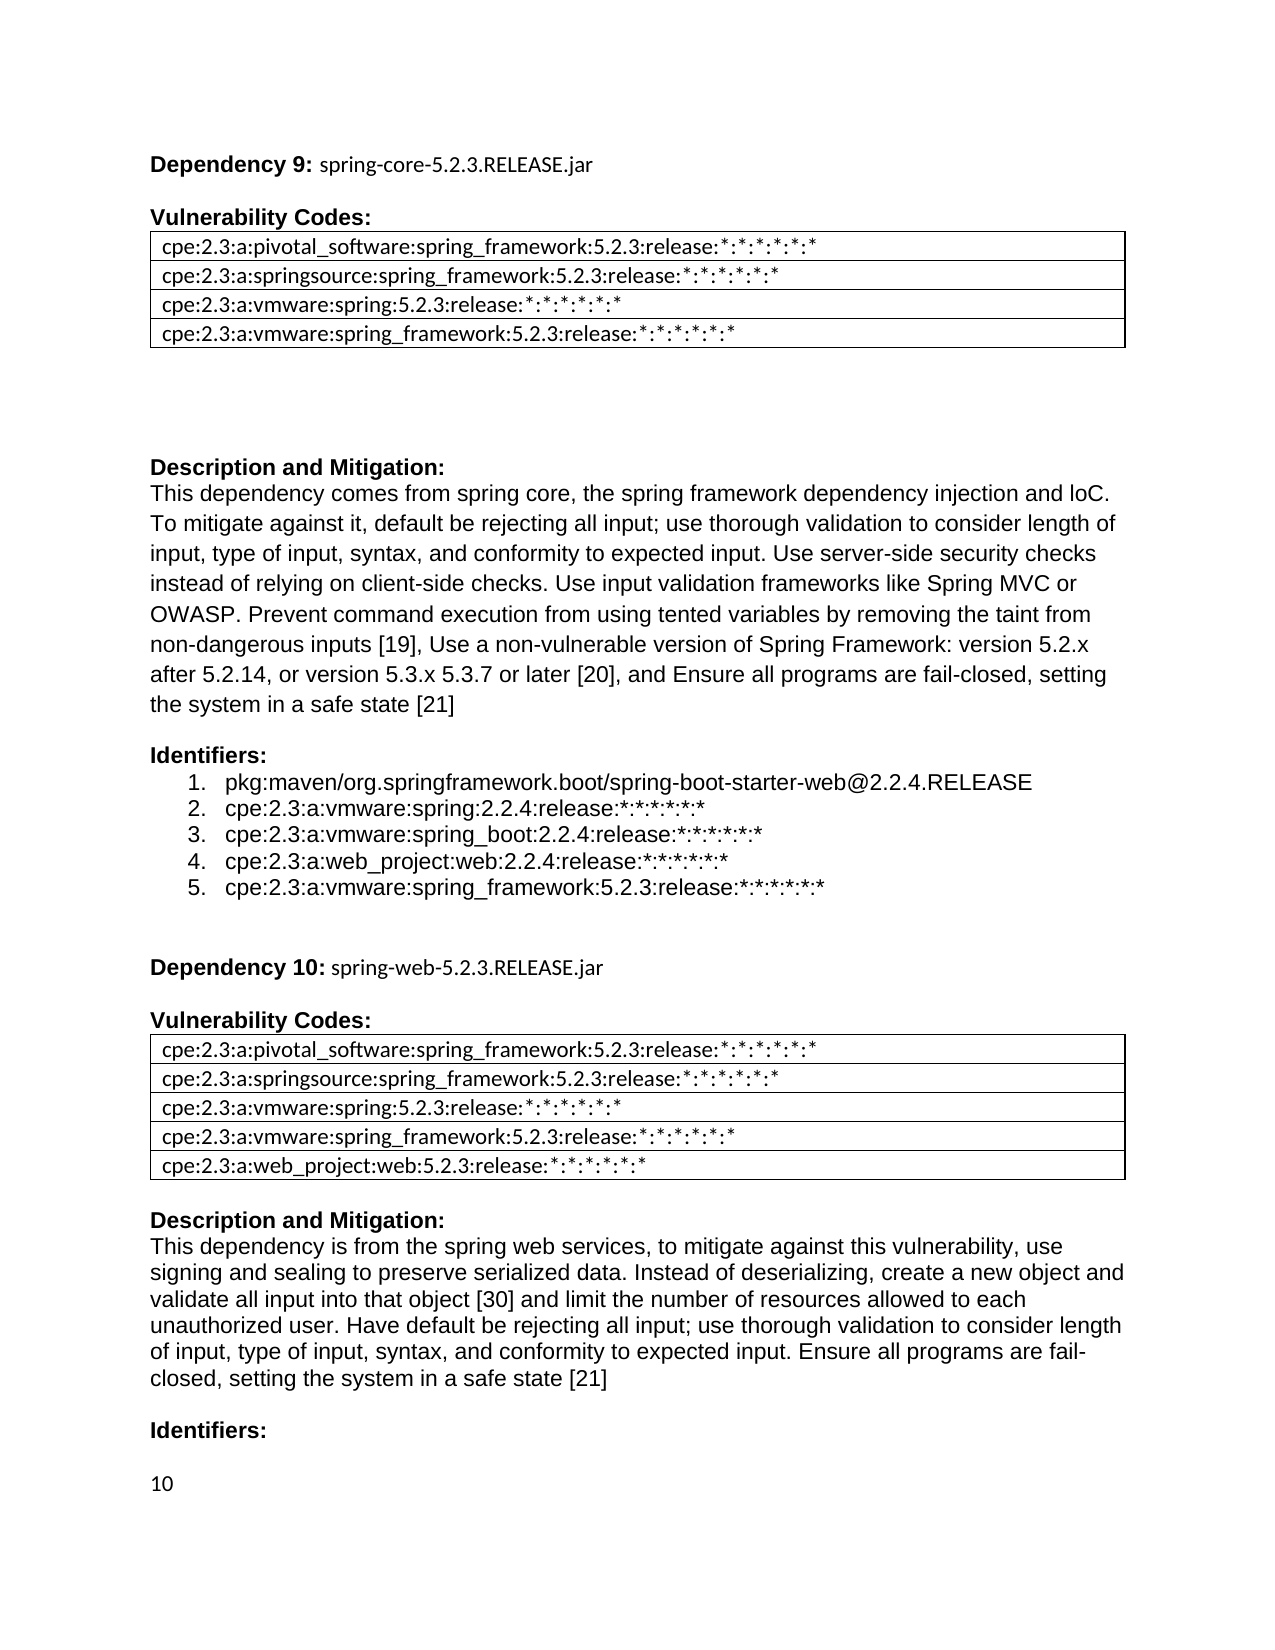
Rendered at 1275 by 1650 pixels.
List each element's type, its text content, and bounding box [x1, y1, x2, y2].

text This dependency comes from spring core, the spring framework dependency injection and loC. To mitigate against it, default be rejecting all input; use thorough validation to consider length of input, type of input, syntax, and conformity to expected input. Use server-side security checks instead of relying on client-side checks. Use input validation frameworks like Spring MVC or OWASP. Prevent command execution from using tented variables by removing the taint from non-dangerous inputs , Use a non-vulnerable version of Spring Framework: version 5.2.x after 5.2.14, or version 5.3.x 5.3.7 or later , and Ensure all programs are fail-closed, setting the system in a safe state [150, 480, 1125, 718]
text Dependency 10: spring-web-5.2.3.RELEASE.jar [150, 953, 1125, 981]
text Identifiers: [150, 1417, 1125, 1444]
list cpe:2.3:a:web_project:web:2.2.4:release:*:*:*:*:*:* [187, 848, 1125, 874]
list pkg:maven/org.springframework.boot/spring-boot-starter-web@2.2.4.RELEASE [187, 769, 1125, 795]
table_cell cpe:2.3:a:springsource:spring_framework:5.2.3:release:*:*:*:*:*:* [151, 1064, 1124, 1092]
table_cell cpe:2.3:a:vmware:spring_framework:5.2.3:release:*:*:*:*:*:* [151, 1122, 1124, 1150]
text Description and Mitigation: [150, 453, 1125, 480]
table_header cpe:2.3:a:pivotal_software:spring_framework:5.2.3:release:*:*:*:*:*:* [151, 232, 1124, 260]
text Identifiers: [150, 742, 1125, 769]
table_header cpe:2.3:a:pivotal_software:spring_framework:5.2.3:release:*:*:*:*:*:* [151, 1035, 1124, 1063]
list cpe:2.3:a:vmware:spring_framework:5.2.3:release:*:*:*:*:*:* [187, 874, 1125, 900]
text Vulnerability Codes: [150, 204, 1125, 231]
table_cell cpe:2.3:a:vmware:spring_framework:5.2.3:release:*:*:*:*:*:* [151, 319, 1124, 347]
list cpe:2.3:a:vmware:spring:2.2.4:release:*:*:*:*:*:* [187, 795, 1125, 821]
table_cell cpe:2.3:a:springsource:spring_framework:5.2.3:release:*:*:*:*:*:* [151, 261, 1124, 289]
table_cell cpe:2.3:a:vmware:spring:5.2.3:release:*:*:*:*:*:* [151, 1093, 1124, 1121]
table_cell cpe:2.3:a:vmware:spring:5.2.3:release:*:*:*:*:*:* [151, 290, 1124, 318]
text Dependency 9: spring-core-5.2.3.RELEASE.jar [150, 150, 1125, 178]
list cpe:2.3:a:vmware:spring_boot:2.2.4:release:*:*:*:*:*:* [187, 821, 1125, 848]
table_cell cpe:2.3:a:web_project:web:5.2.3:release:*:*:*:*:*:* [151, 1151, 1124, 1179]
text Description and Mitigation: [150, 1207, 1125, 1233]
text This dependency is from the spring web services, to mitigate against this vulnerability, use signing and sealing to preserve serialized data. Instead of deserializing, create a new object and validate all input into that object [30] and limit the number of resources allowed to each unauthorized user. Have default be rejecting all input; use thorough validation to consider length of input, type of input, syntax, and conformity to expected input. Ensure all programs are fail-closed, setting the system in a safe state [150, 1233, 1125, 1391]
text Vulnerability Codes: [150, 1007, 1125, 1034]
